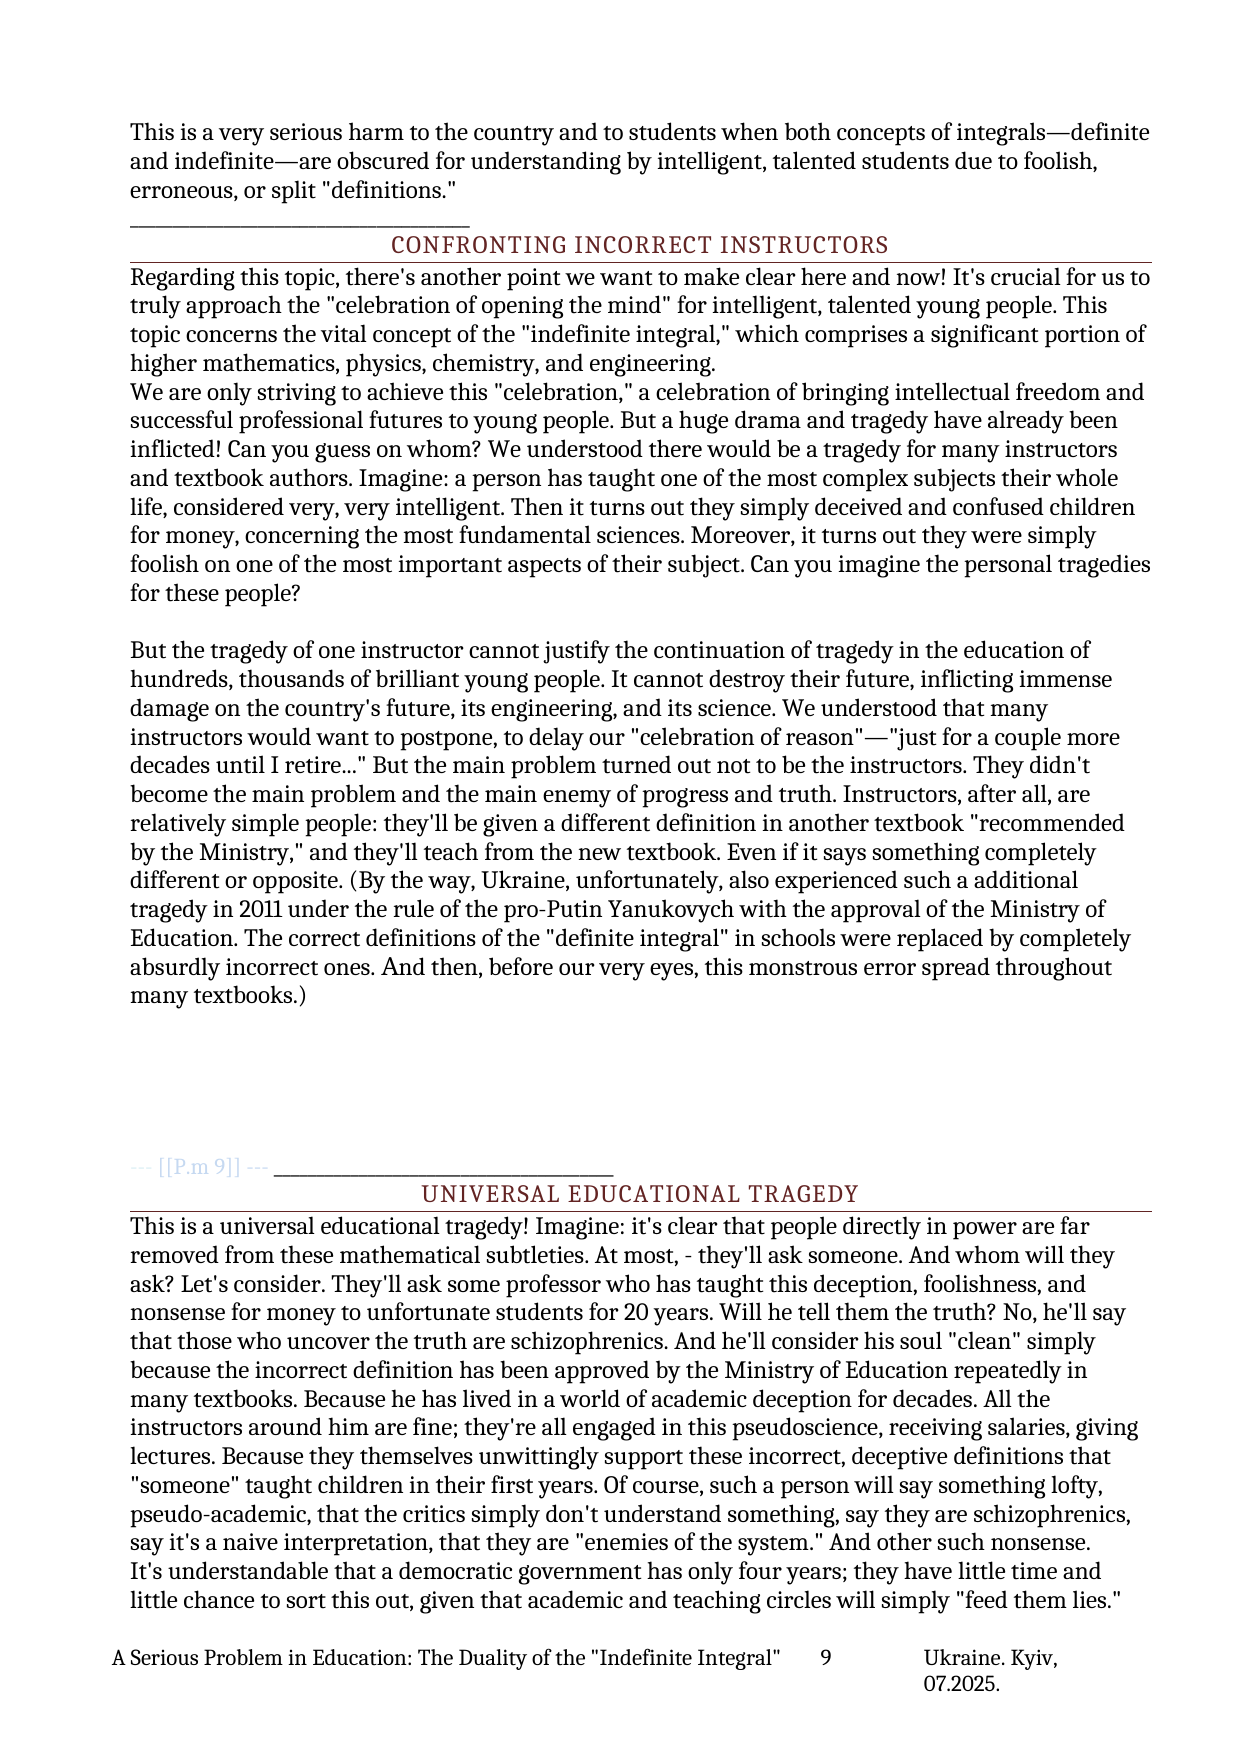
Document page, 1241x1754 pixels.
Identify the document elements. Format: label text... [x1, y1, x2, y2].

text This is a universal educational tragedy! Imagine: it's clear that people directly in power are far removed from these mathematical subtleties. At most, - they'll ask someone. And whom will they ask? Let's consider. They'll ask some professor who has taught this deception, foolishness, and nonsense for money to unfortunate students for 20 years. Will he tell them the truth? No, he'll say that those who uncover the truth are schizophrenics. And he'll consider his soul "clean" simply because the incorrect definition has been approved by the Ministry of Education repeatedly in many textbooks. Because he has lived in a world of academic deception for decades. All the instructors around him are fine; they're all engaged in this pseudoscience, receiving salaries, giving lectures. Because they themselves unwittingly support these incorrect, deceptive definitions that "someone" taught children in their first years. Of course, such a person will say something lofty, pseudo-academic, that the critics simply don't understand something, say they are schizophrenics, say it's a naive interpretation, that they are "enemies of the system." And other such nonsense. [130, 1212, 1152, 1557]
text --- [[P.m 10]] --- ________________________________________ [130, 1154, 1152, 1180]
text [130, 1557, 1152, 1614]
text ________________________________________ [130, 204, 1152, 231]
subtitle Confronting Incorrect Instructors [130, 231, 1152, 262]
text We are only striving to achieve this "celebration," a celebration of bringing intellectual freedom and successful professional futures to young people. But a huge drama and tragedy have already been inflicted! Can you guess on whom? We understood there would be a tragedy for many instructors and textbook authors. Imagine: a person has taught one of the most complex subjects their whole life, considered very, very intelligent. Then it turns out they simply deceived and confused children for money, concerning the most fundamental sciences. Moreover, it turns out they were simply foolish on one of the most important aspects of their subject. Can you imagine the personal tragedies for these people? But the tragedy of one instructor cannot justify the continuation of tragedy in the education of hundreds, thousands of brilliant young people. It cannot destroy their future, inflicting immense damage on the country's future, its engineering, and its science. We understood that many instructors would want to postpone, to delay our "celebration of reason"—"just for a couple more decades until I retire..." But the main problem turned out not to be the instructors. They didn't become the main problem and the main enemy of progress and truth. Instructors, after all, are relatively simple people: they'll be given a different definition in another textbook "recommended by the Ministry," and they'll teach from the new textbook. Even if it says something completely different or opposite. (By the way, Ukraine, unfortunately, also experienced such a additional tragedy in 2011 under the rule of the pro-Putin Yanukovych with the approval of the Ministry of Education. The correct definitions of the "definite integral" in schools were replaced by completely absurdly incorrect ones. Аnd then, before our very eyes, this monstrous error spread throughout many textbooks.) [130, 378, 1152, 1010]
text Regarding this topic, there's another point we want to make clear here and now! It's crucial for us to truly approach the "celebration of opening the mind" for intelligent, talented young people. This topic concerns the vital concept of the "indefinite integral," which comprises a significant portion of higher mathematics, physics, chemistry, and engineering. [130, 263, 1152, 378]
text This is a very serious harm to the country and to students when both concepts of integrals—definite and indefinite—are obscured for understanding by intelligent, talented students due to foolish, erroneous, or split "definitions." [130, 118, 1152, 204]
subtitle Universal Educational Tragedy [130, 1180, 1152, 1211]
